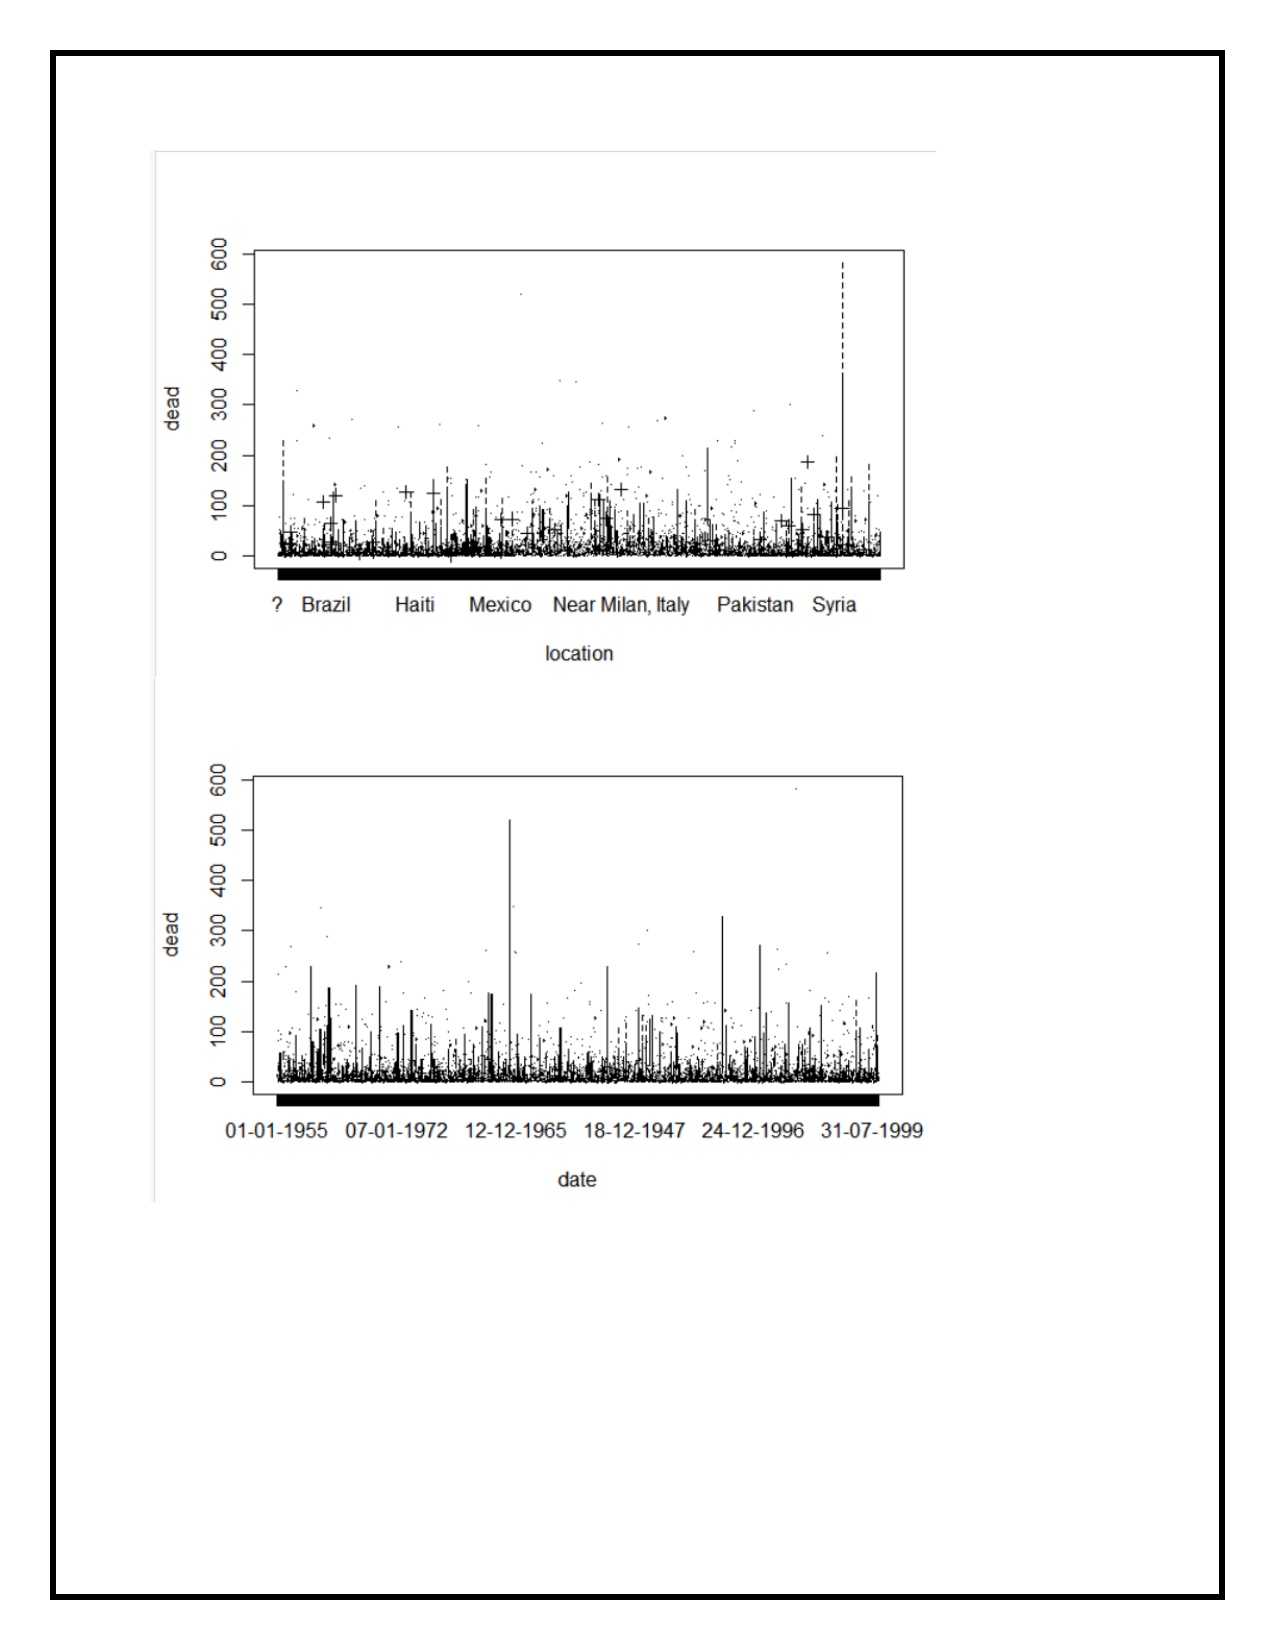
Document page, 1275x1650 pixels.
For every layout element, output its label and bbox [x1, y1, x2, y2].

picture [150, 150, 937, 677]
picture [150, 678, 948, 1202]
